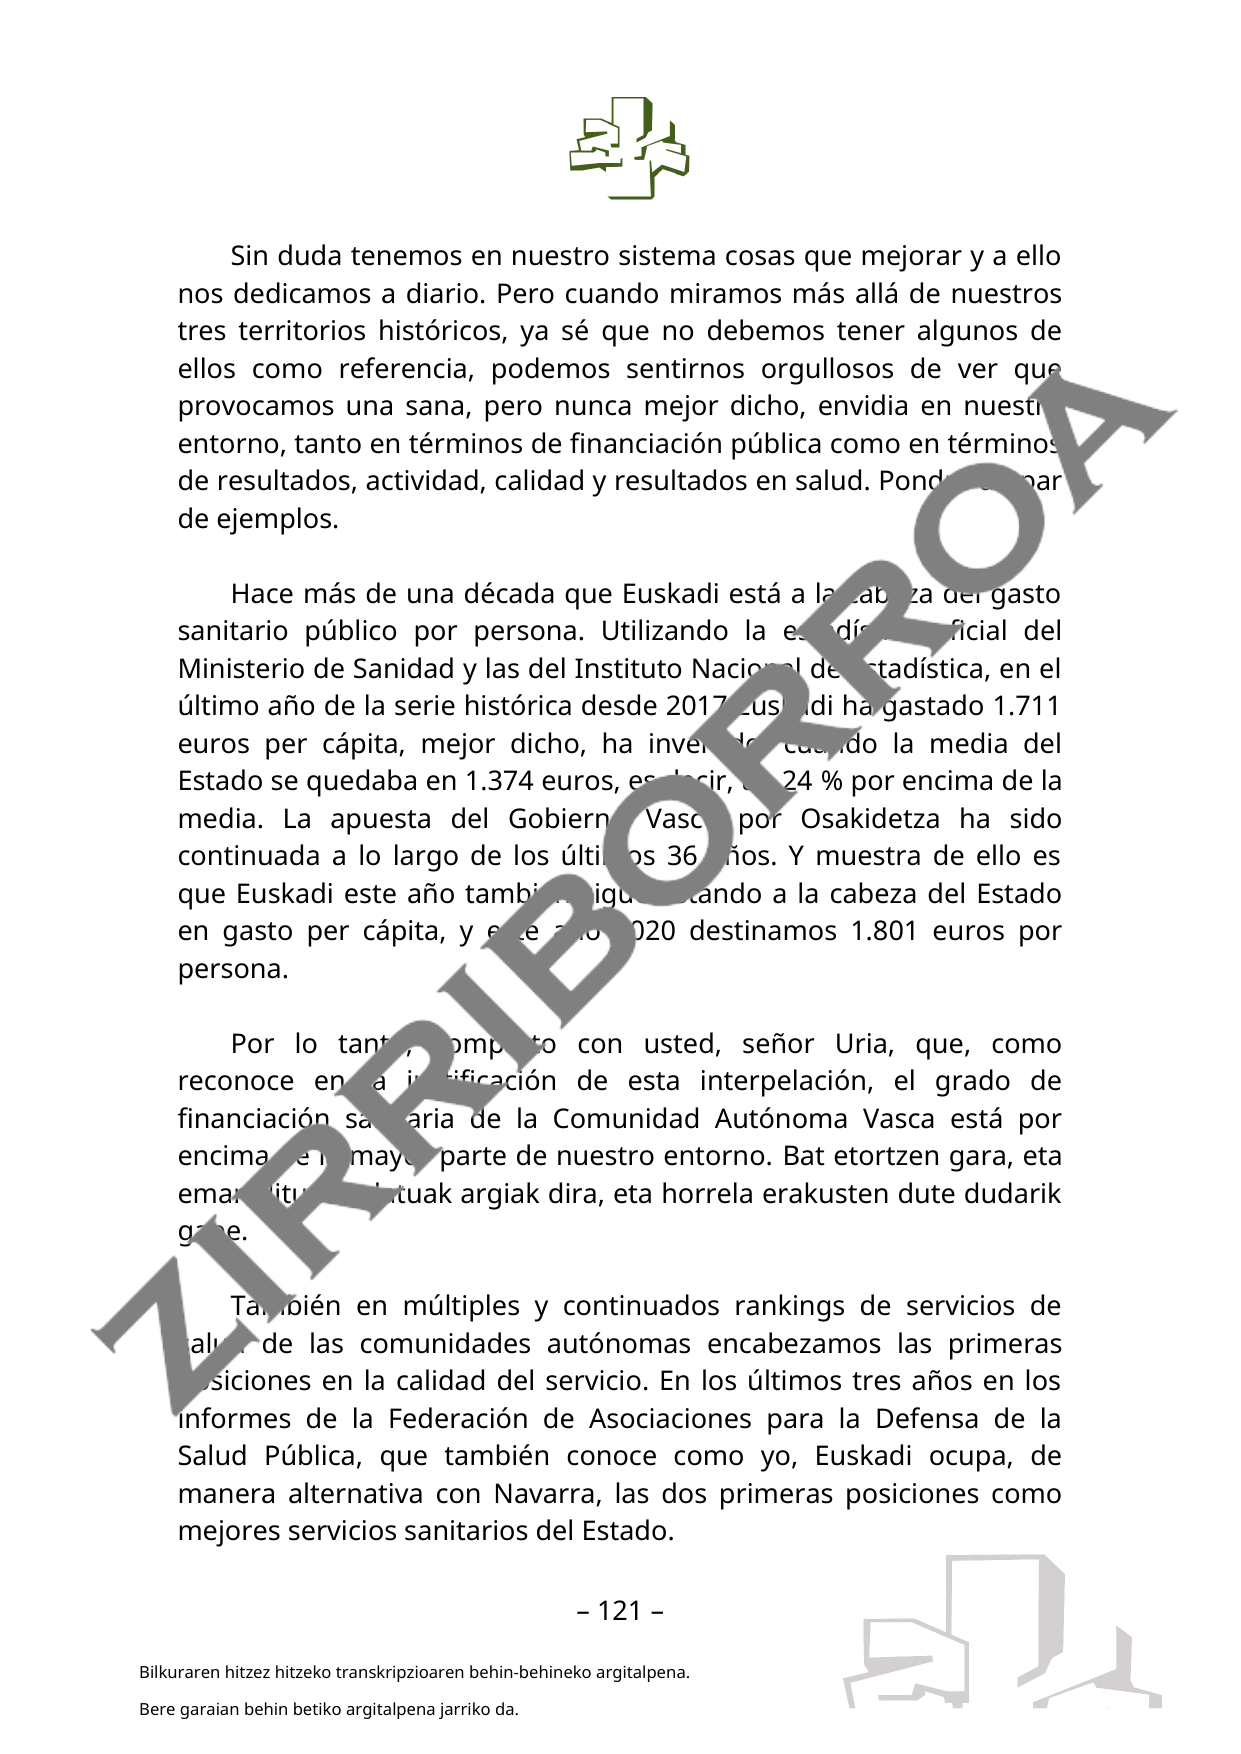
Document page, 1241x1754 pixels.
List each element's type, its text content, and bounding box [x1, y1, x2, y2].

picture [540, 74, 718, 223]
text Hace más de una década que Euskadi está a la cabeza del gasto sanitario público por persona. Utilizando la estadística oficial del Ministerio de Sanidad y las del Instituto Nacional de Estadística, en el último año de la serie histórica desde 2017 Euskadi ha gastado 1.711 euros per cápita, mejor dicho, ha invertido, cuando la media del Estado se quedaba en 1.374 euros, es decir, un 24 % por encima de la media. La apuesta del Gobierno Vasco por Osakidetza ha sido continuada a lo largo de los últimos 36 años. Y muestra de ello es que Euskadi este año también sigue estando a la cabeza del Estado en gasto per cápita, y este año 2020 destinamos 1.801 euros por persona. [177, 574, 1063, 986]
text También en múltiples y continuados rankings de servicios de salud de las comunidades autónomas encabezamos las primeras posiciones en la calidad del servicio. En los últimos tres años en los informes de la Federación de Asociaciones para la Defensa de la Salud Pública, que también conoce como yo, Euskadi ocupa, de manera alternativa con Navarra, las dos primeras posiciones como mejores servicios sanitarios del Estado. [177, 1286, 1063, 1549]
text Por lo tanto, comparto con usted, señor Uria, que, como reconoce en la justificación de esta interpelación, el grado de financiación sanitaria de la Comunidad Autónoma Vasca está por encima de la mayor parte de nuestro entorno. Bat etortzen gara, eta eman ditudan datuak argiak dira, eta horrela erakusten dute dudarik gabe. [177, 1024, 1063, 1249]
picture [797, 1491, 1169, 1710]
text Sin duda tenemos en nuestro sistema cosas que mejorar y a ello nos dedicamos a diario. Pero cuando miramos más allá de nuestros tres territorios históricos, ya sé que no debemos tener algunos de ellos como referencia, podemos sentirnos orgullosos de ver que provocamos una sana, pero nunca mejor dicho, envidia en nuestro entorno, tanto en términos de financiación pública como en términos de resultados, actividad, calidad y resultados en salud. Pondré un par de ejemplos. [177, 236, 1063, 536]
